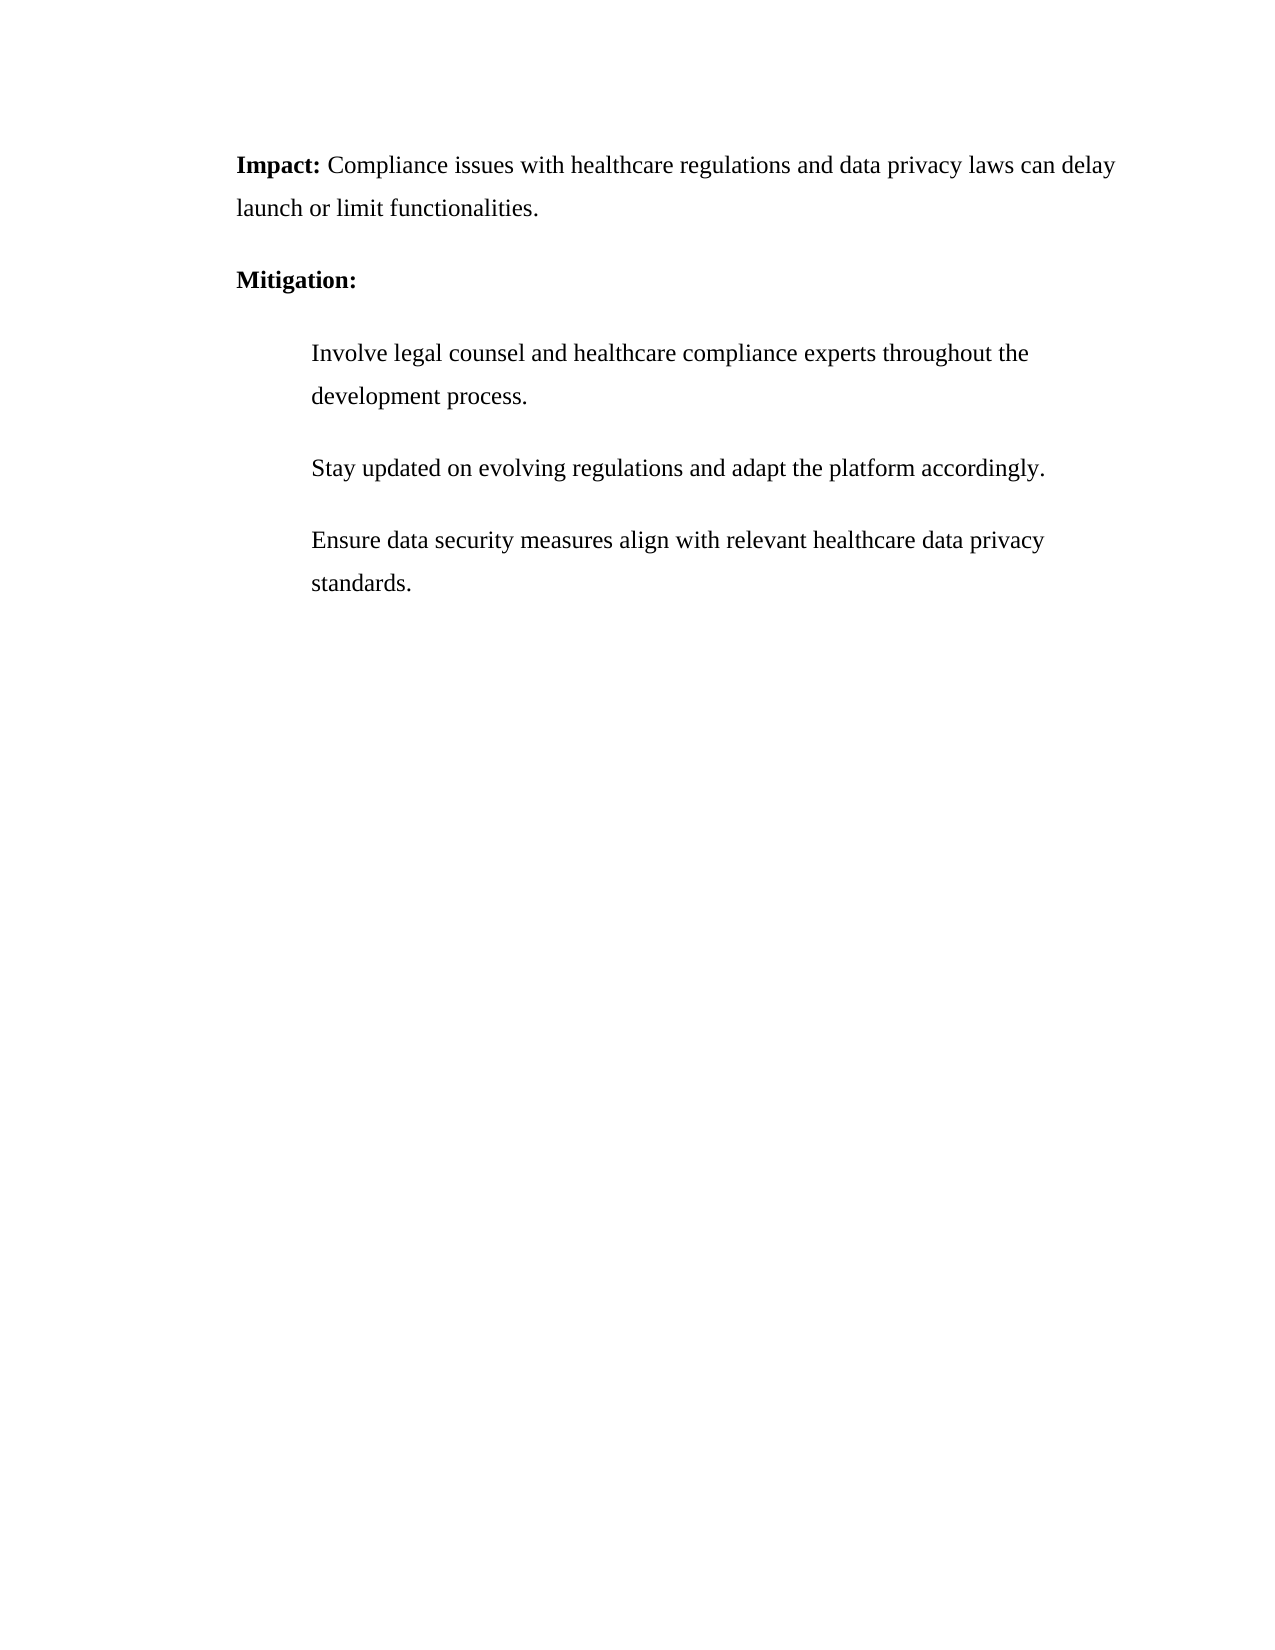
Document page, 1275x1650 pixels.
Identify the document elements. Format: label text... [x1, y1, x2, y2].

text Involve legal counsel and healthcare compliance experts throughout the development process. [311, 338, 1125, 409]
text Mitigation: [236, 265, 1125, 294]
text Ensure data security measures align with relevant healthcare data privacy standards. [311, 525, 1125, 597]
text Stay updated on evolving regulations and adapt the platform accordingly. [311, 453, 1125, 482]
text Impact: Compliance issues with healthcare regulations and data privacy laws can delay launch or limit functionalities. [236, 150, 1125, 222]
